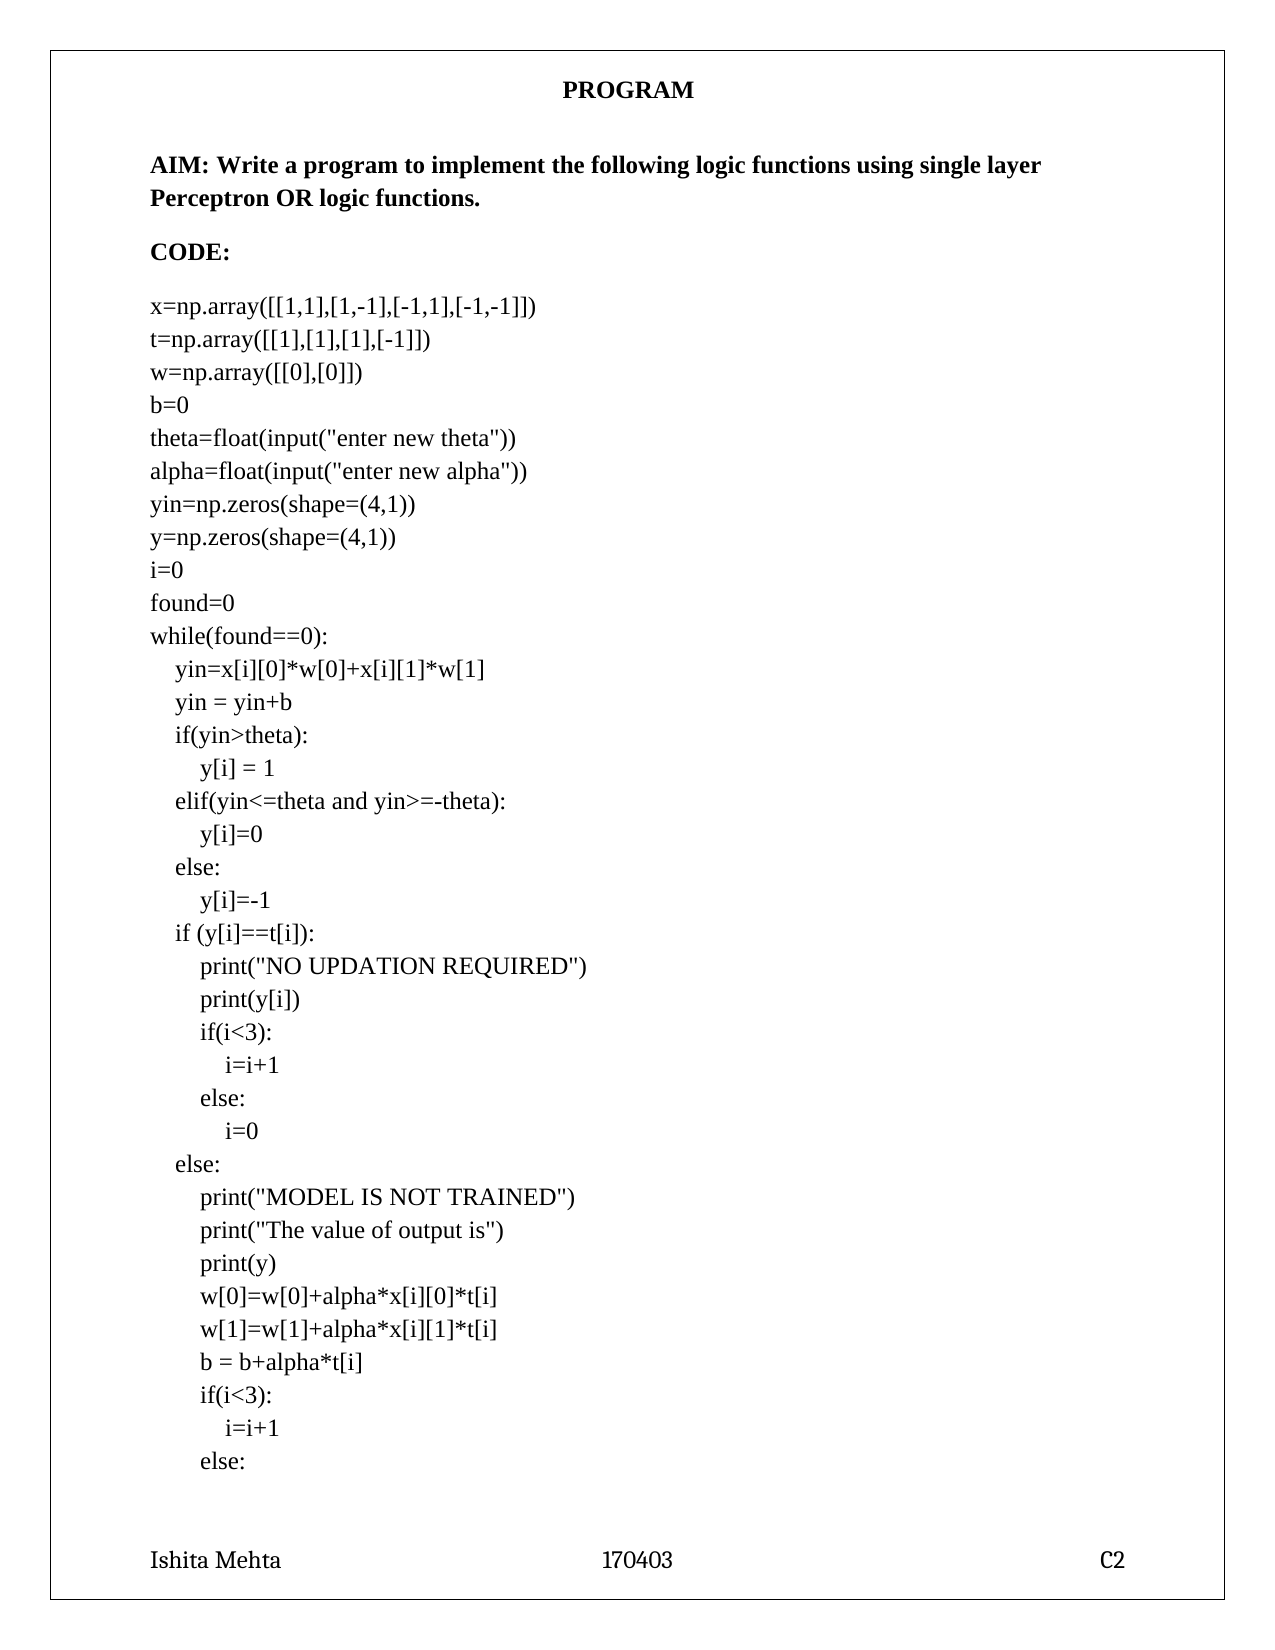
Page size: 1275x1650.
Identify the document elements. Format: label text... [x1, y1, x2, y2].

text if(yin>theta): [150, 720, 1125, 749]
text i=i+1 [150, 1050, 1125, 1079]
text y=np.zeros(shape=(4,1)) [150, 522, 1125, 551]
text t=np.array([[1],[1],[1],[-1]]) [150, 324, 1125, 352]
text else: [150, 1083, 1125, 1112]
text while(found==0): [150, 621, 1125, 650]
text found=0 [150, 588, 1125, 617]
text print("NO UPDATION REQUIRED") [150, 951, 1125, 980]
text w[0]=w[0]+alpha*x[i][0]*t[i] [150, 1281, 1125, 1310]
text i=i+1 [150, 1413, 1125, 1442]
text if (y[i]==t[i]): [150, 918, 1125, 947]
text if(i<3): [150, 1380, 1125, 1409]
text print("MODEL IS NOT TRAINED") [150, 1182, 1125, 1211]
text w[1]=w[1]+alpha*x[i][1]*t[i] [150, 1314, 1125, 1343]
text if(i<3): [150, 1017, 1125, 1046]
text yin=x[i][0]*w[0]+x[i][1]*w[1] [150, 654, 1125, 683]
text yin=np.zeros(shape=(4,1)) [150, 489, 1125, 518]
text print("The value of output is") [150, 1215, 1125, 1244]
text yin = yin+b [150, 687, 1125, 716]
text AIM: Write a program to implement the following logic functions using single layer Perceptron OR logic functions. [150, 150, 1125, 212]
text x=np.array([[1,1],[1,-1],[-1,1],[-1,-1]]) [150, 291, 1125, 319]
text print(y) [150, 1248, 1125, 1277]
text CODE: [150, 237, 1125, 266]
text else: [150, 1149, 1125, 1178]
text w=np.array([[0],[0]]) [150, 357, 1125, 386]
text alpha=float(input("enter new alpha")) [150, 456, 1125, 484]
text y[i] = 1 [150, 753, 1125, 782]
text b = b+alpha*t[i] [150, 1347, 1125, 1376]
text b=0 [150, 390, 1125, 418]
text elif(yin<=theta and yin>=-theta): [150, 786, 1125, 815]
text else: [150, 852, 1125, 881]
text theta=float(input("enter new theta")) [150, 423, 1125, 452]
text print(y[i]) [150, 984, 1125, 1013]
text y[i]=-1 [150, 885, 1125, 914]
text else: [150, 1446, 1125, 1475]
text i=0 [150, 1116, 1125, 1145]
text y[i]=0 [150, 819, 1125, 848]
text i=0 [150, 555, 1125, 584]
